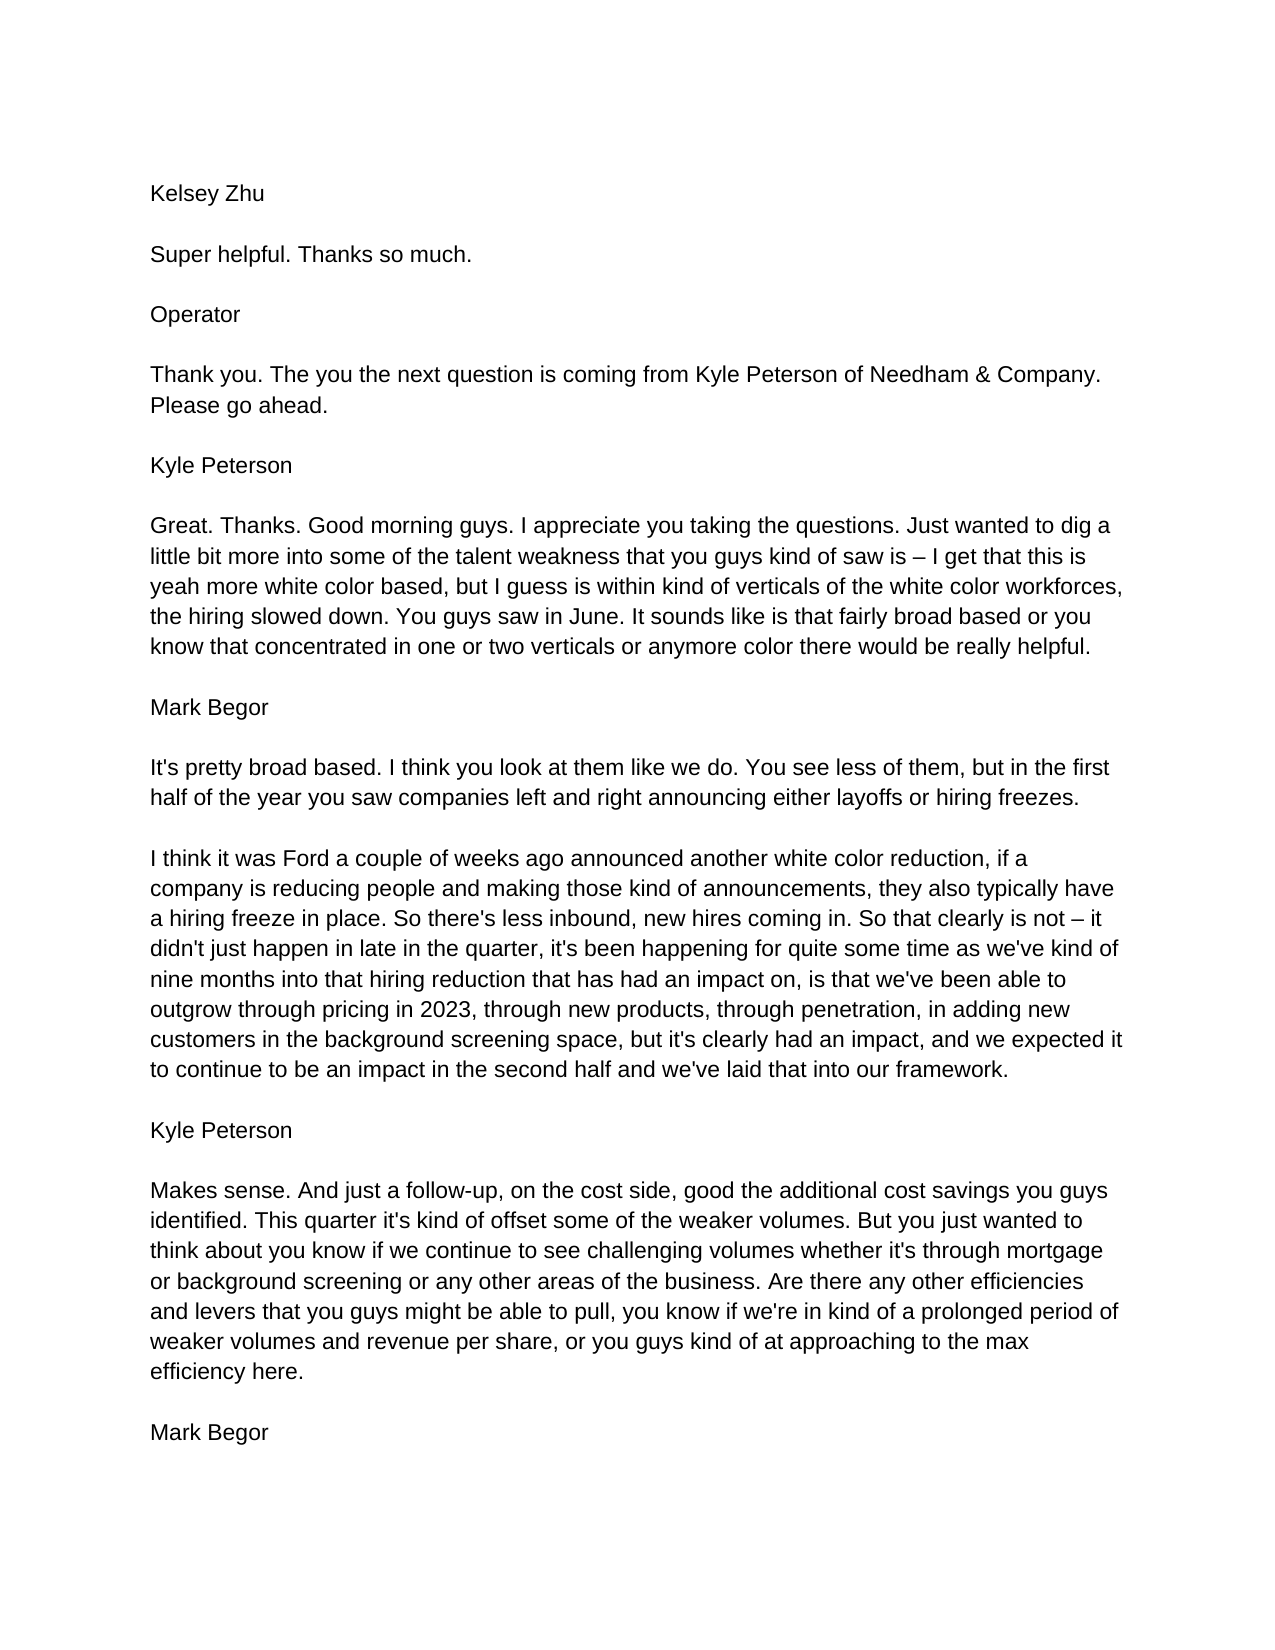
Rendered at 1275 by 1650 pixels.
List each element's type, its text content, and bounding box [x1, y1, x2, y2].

text Kyle Peterson [150, 452, 1125, 478]
text Kelsey Zhu [150, 180, 1125, 207]
text Mark Begor [150, 694, 1125, 720]
text Super helpful. Thanks so much. [150, 241, 1125, 267]
text Operator [150, 301, 1125, 327]
text Mark Begor [150, 1419, 1125, 1445]
text Kyle Peterson [150, 1117, 1125, 1143]
text I think it was Ford a couple of weeks ago announced another white color reduction, if a company is reducing people and making those kind of announcements, they also typically have a hiring freeze in place. So there's less inbound, new hires coming in. So that clearly is not – it didn't just happen in late in the quarter, it's been happening for quite some time as we've kind of nine months into that hiring reduction that has had an impact on, is that we've been able to outgrow through pricing in 2023, through new products, through penetration, in adding new customers in the background screening space, but it's clearly had an impact, and we expected it to continue to be an impact in the second half and we've laid that into our framework. [150, 845, 1125, 1083]
text Makes sense. And just a follow-up, on the cost side, good the additional cost savings you guys identified. This quarter it's kind of offset some of the weaker volumes. But you just wanted to think about you know if we continue to see challenging volumes whether it's through mortgage or background screening or any other areas of the business. Are there any other efficiencies and levers that you guys might be able to pull, you know if we're in kind of a prolonged period of weaker volumes and revenue per share, or you guys kind of at approaching to the max efficiency here. [150, 1177, 1125, 1385]
text Great. Thanks. Good morning guys. I appreciate you taking the questions. Just wanted to dig a little bit more into some of the talent weakness that you guys kind of saw is – I get that this is yeah more white color based, but I guess is within kind of verticals of the white color workforces, the hiring slowed down. You guys saw in June. It sounds like is that fairly broad based or you know that concentrated in one or two verticals or anymore color there would be really helpful. [150, 512, 1125, 660]
text Thank you. The you the next question is coming from Kyle Peterson of Needham & Company. Please go ahead. [150, 361, 1125, 418]
text It's pretty broad based. I think you look at them like we do. You see less of them, but in the first half of the year you saw companies left and right announcing either layoffs or hiring freezes. [150, 754, 1125, 811]
